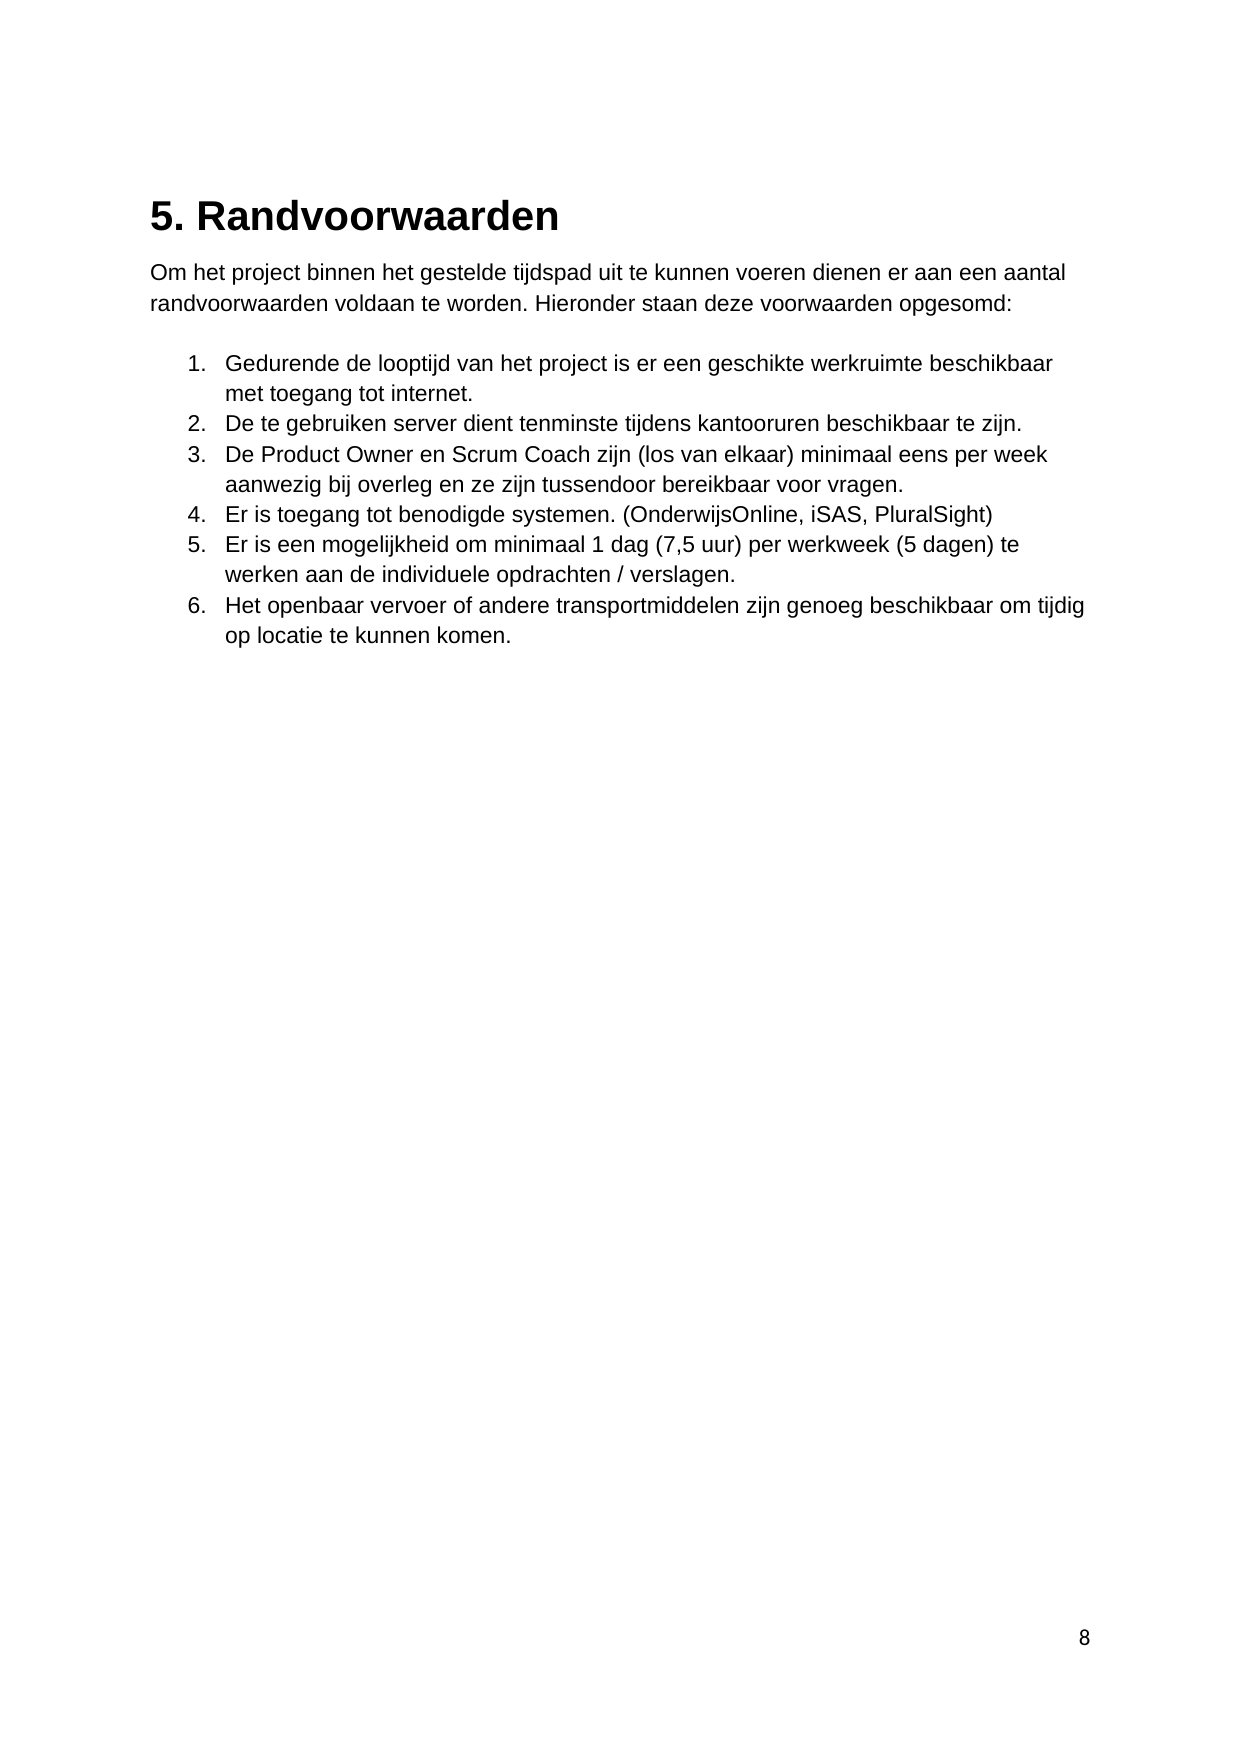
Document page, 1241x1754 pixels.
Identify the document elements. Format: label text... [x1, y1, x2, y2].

list Er is toegang tot benodigde systemen. (OnderwijsOnline, iSAS, PluralSight) [187, 501, 1090, 527]
subtitle 5. Randvoorwaarden [150, 192, 1090, 239]
list Er is een mogelijkheid om minimaal 1 dag (7,5 uur) per werkweek (5 dagen) te werken aan de individuele opdrachten / verslagen. [187, 531, 1090, 588]
list De te gebruiken server dient tenminste tijdens kantooruren beschikbaar te zijn. [187, 410, 1090, 437]
list Het openbaar vervoer of andere transportmiddelen zijn genoeg beschikbaar om tijdig op locatie te kunnen komen. [187, 592, 1090, 648]
list De Product Owner en Scrum Coach zijn (los van elkaar) minimaal eens per week aanwezig bij overleg en ze zijn tussendoor bereikbaar voor vragen. [187, 441, 1090, 497]
text Om het project binnen het gestelde tijdspad uit te kunnen voeren dienen er aan een aantal randvoorwaarden voldaan te worden. Hieronder staan deze voorwaarden opgesomd: [150, 259, 1090, 316]
list Gedurende de looptijd van het project is er een geschikte werkruimte beschikbaar met toegang tot internet. [187, 350, 1090, 406]
